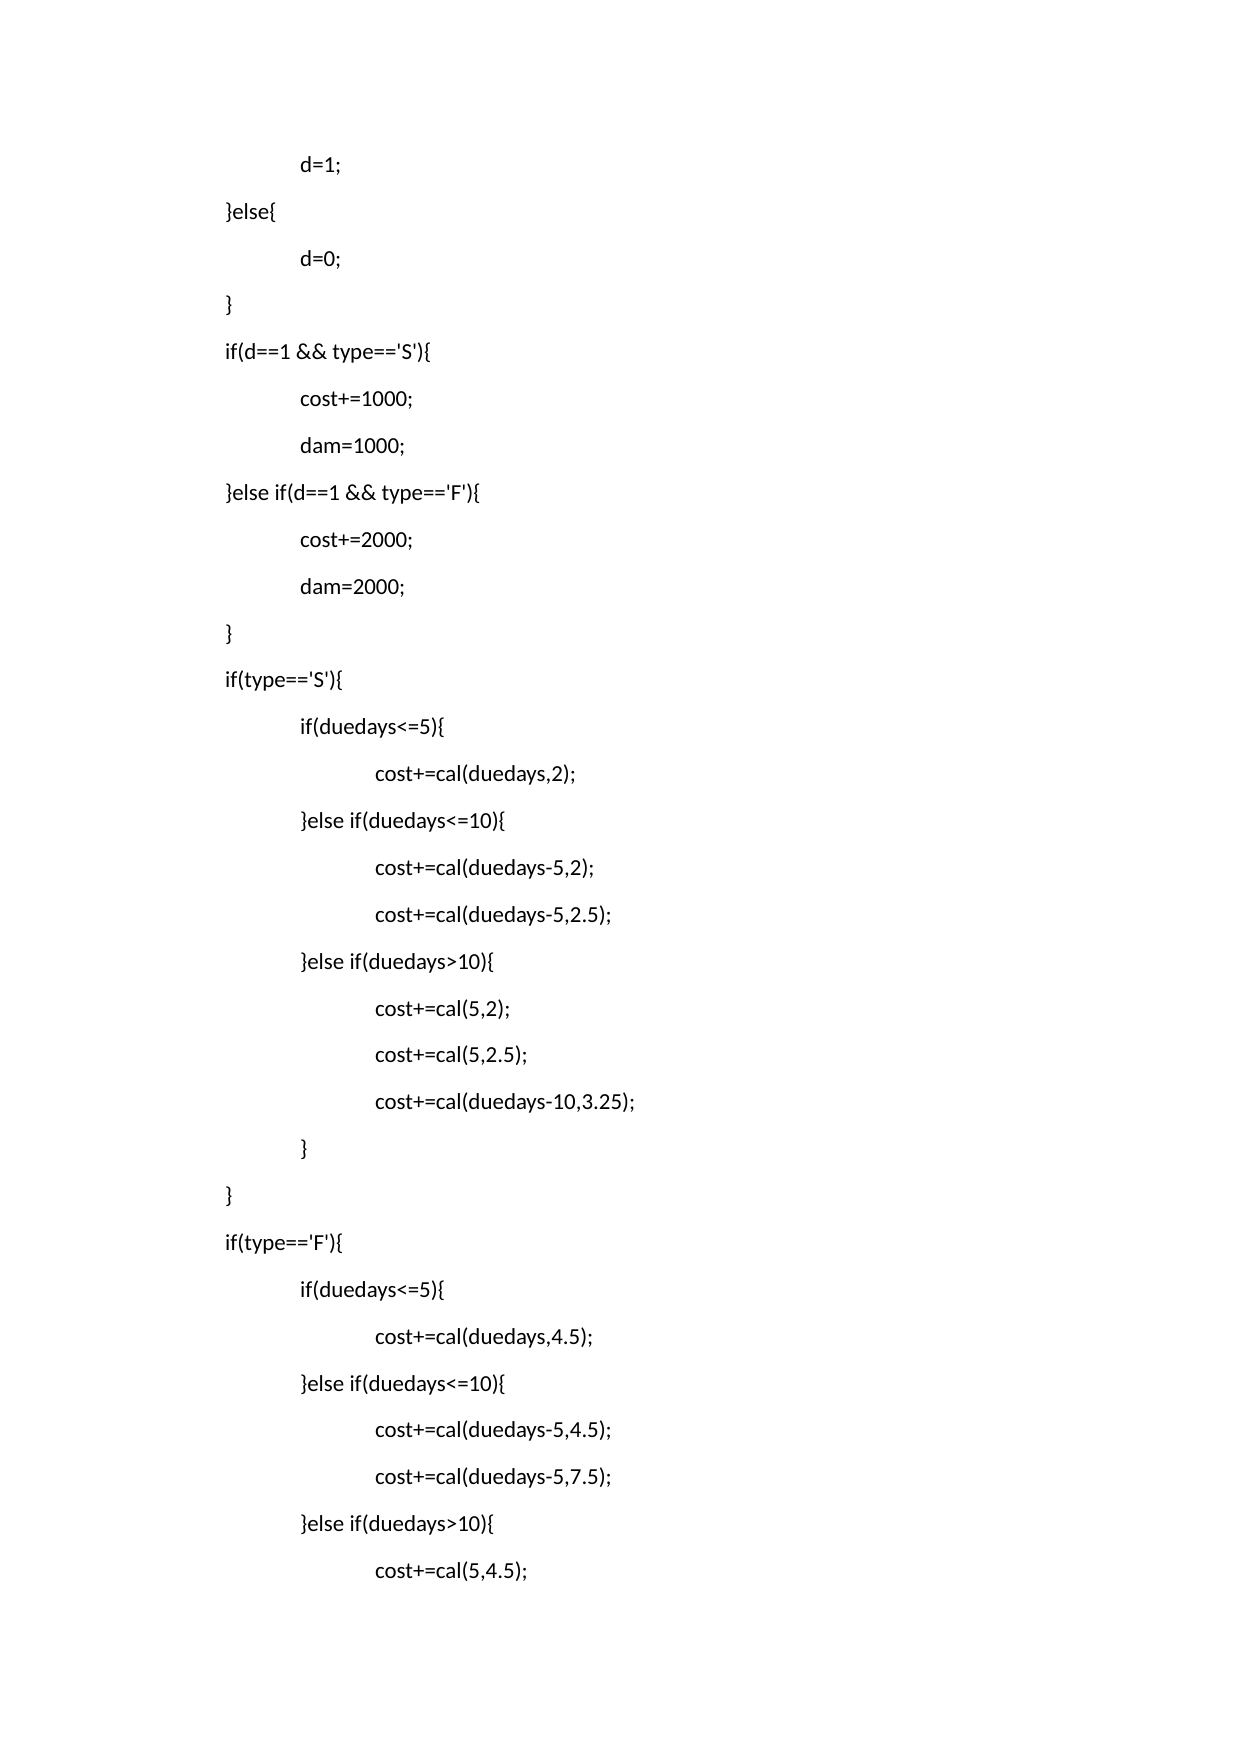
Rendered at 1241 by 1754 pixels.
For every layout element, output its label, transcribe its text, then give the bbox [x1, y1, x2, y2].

text }else if(duedays<=10){ [150, 806, 1090, 834]
text if(duedays<=5){ [150, 1275, 1090, 1303]
text d=1; [150, 150, 1090, 178]
text } [150, 291, 1090, 319]
text }else{ [150, 197, 1090, 225]
text cost+=cal(duedays-5,2); [150, 853, 1090, 881]
text cost+=cal(duedays-5,2.5); [150, 900, 1090, 928]
text if(duedays<=5){ [150, 712, 1090, 741]
text } [150, 1181, 1090, 1209]
text if(type=='S'){ [150, 666, 1090, 694]
text cost+=cal(5,2); [150, 994, 1090, 1022]
text dam=1000; [150, 431, 1090, 459]
text } [150, 619, 1090, 647]
text cost+=1000; [150, 384, 1090, 412]
text if(d==1 && type=='S'){ [150, 337, 1090, 366]
text } [150, 1134, 1090, 1162]
text d=0; [150, 244, 1090, 272]
text }else if(d==1 && type=='F'){ [150, 478, 1090, 506]
text cost+=cal(duedays-10,3.25); [150, 1087, 1090, 1116]
text }else if(duedays<=10){ [150, 1369, 1090, 1397]
text if(type=='F'){ [150, 1228, 1090, 1256]
text cost+=cal(duedays-5,7.5); [150, 1462, 1090, 1491]
text cost+=cal(duedays,4.5); [150, 1322, 1090, 1350]
text }else if(duedays>10){ [150, 947, 1090, 975]
text cost+=cal(duedays,2); [150, 759, 1090, 787]
text cost+=cal(5,4.5); [150, 1556, 1090, 1584]
text cost+=2000; [150, 525, 1090, 553]
text }else if(duedays>10){ [150, 1509, 1090, 1537]
text cost+=cal(5,2.5); [150, 1041, 1090, 1069]
text dam=2000; [150, 572, 1090, 600]
text cost+=cal(duedays-5,4.5); [150, 1416, 1090, 1444]
